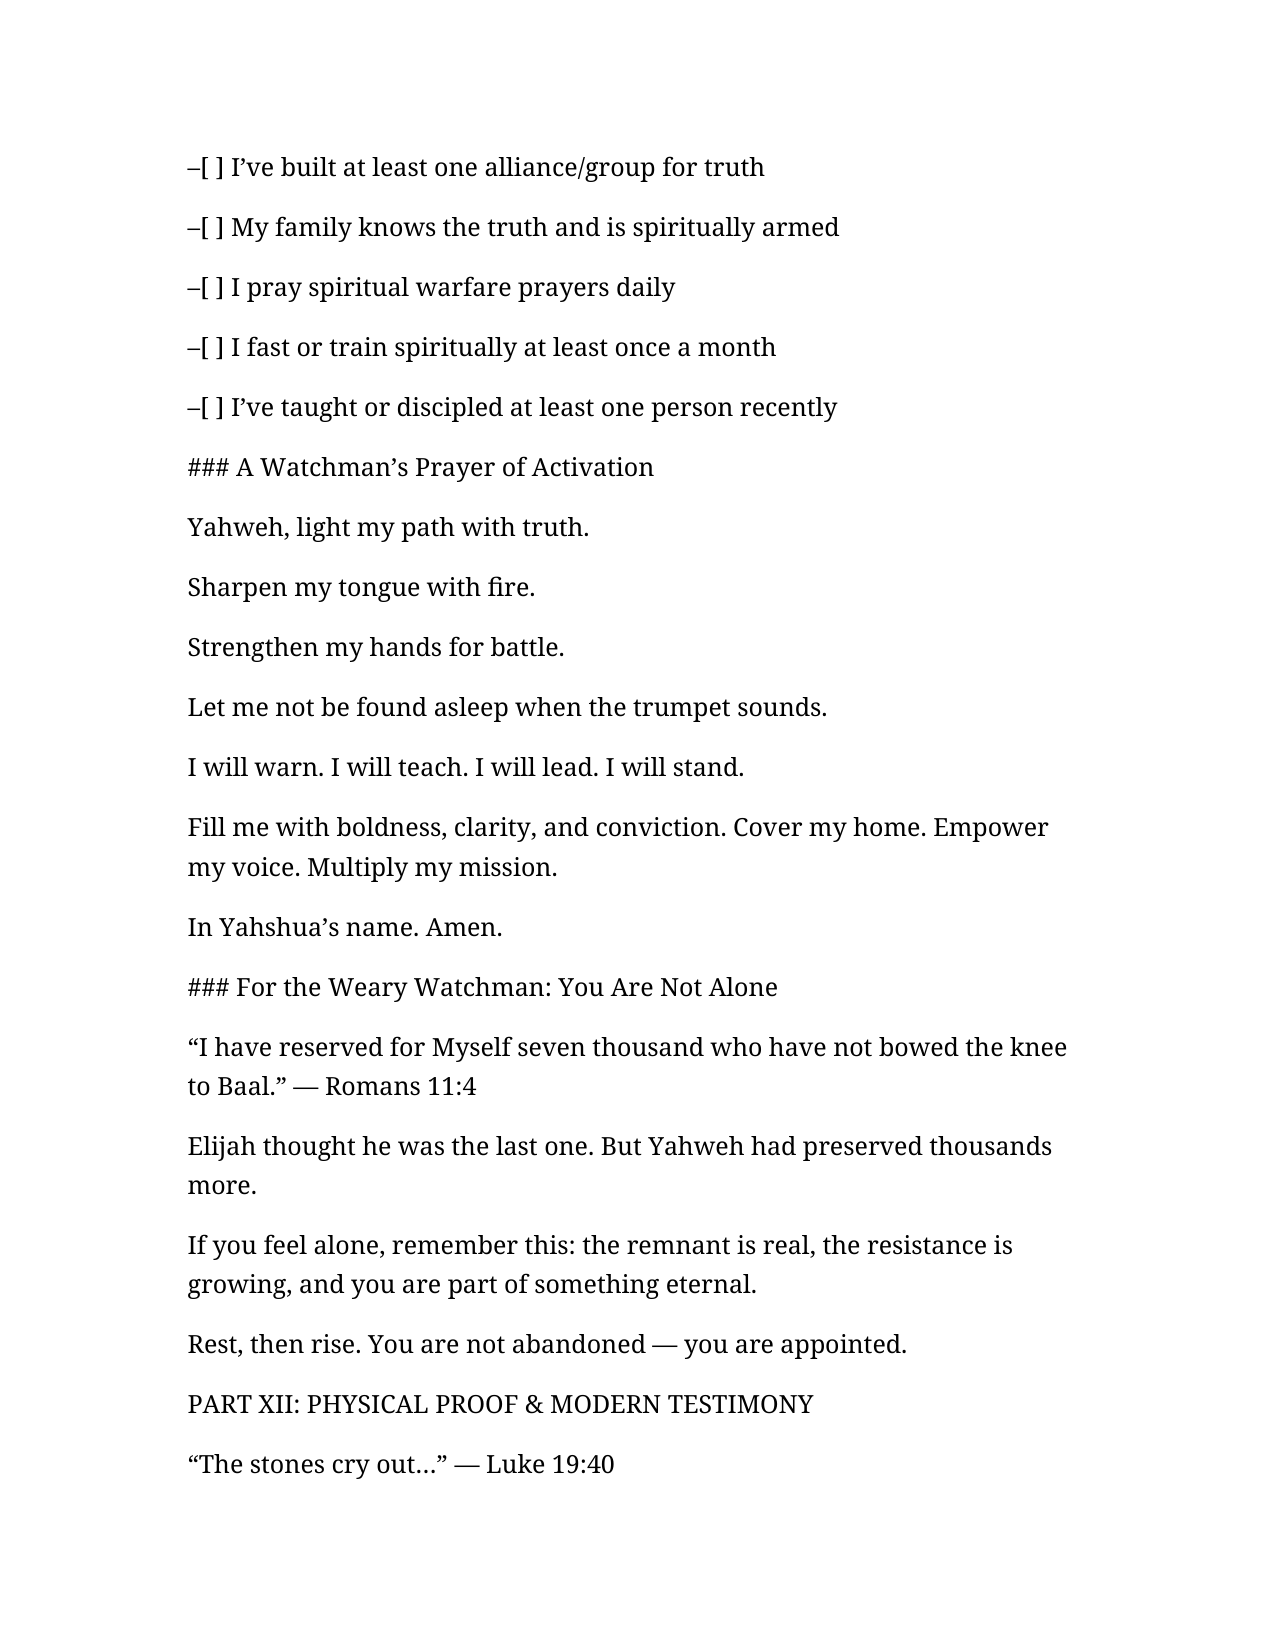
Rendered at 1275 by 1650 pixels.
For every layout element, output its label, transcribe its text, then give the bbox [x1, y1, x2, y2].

text Elijah thought he was the last one. But Yahweh had preserved thousands more. [187, 1128, 1087, 1202]
text If you feel alone, remember this: the remnant is real, the resistance is growing, and you are part of something eternal. [187, 1227, 1087, 1301]
text I will warn. I will teach. I will lead. I will stand. [187, 750, 1087, 784]
text Let me not be found asleep when the trumpet sounds. [187, 690, 1087, 724]
text Strengthen my hands for battle. [187, 630, 1087, 664]
text “I have reserved for Myself seven thousand who have not bowed the knee to Baal.” — Romans 11:4 [187, 1029, 1087, 1102]
text ### For the Weary Watchman: You Are Not Alone [187, 969, 1087, 1003]
text Yahweh, light my path with truth. [187, 510, 1087, 544]
text –[ ] I’ve taught or discipled at least one person recently [187, 390, 1087, 424]
text PART XII: PHYSICAL PROOF & MODERN TESTIMONY [187, 1387, 1087, 1421]
text –[ ] My family knows the truth and is spiritually armed [187, 210, 1087, 244]
text In Yahshua’s name. Amen. [187, 909, 1087, 943]
text Rest, then rise. You are not abandoned — you are appointed. [187, 1327, 1087, 1361]
text ### A Watchman’s Prayer of Activation [187, 450, 1087, 484]
text Fill me with boldness, clarity, and conviction. Cover my home. Empower my voice. Multiply my mission. [187, 810, 1087, 883]
text Sharpen my tongue with fire. [187, 570, 1087, 604]
text –[ ] I fast or train spiritually at least once a month [187, 330, 1087, 364]
text “The stones cry out…” — Luke 19:40 [187, 1447, 1087, 1481]
text –[ ] I’ve built at least one alliance/group for truth [187, 150, 1087, 184]
text –[ ] I pray spiritual warfare prayers daily [187, 270, 1087, 304]
